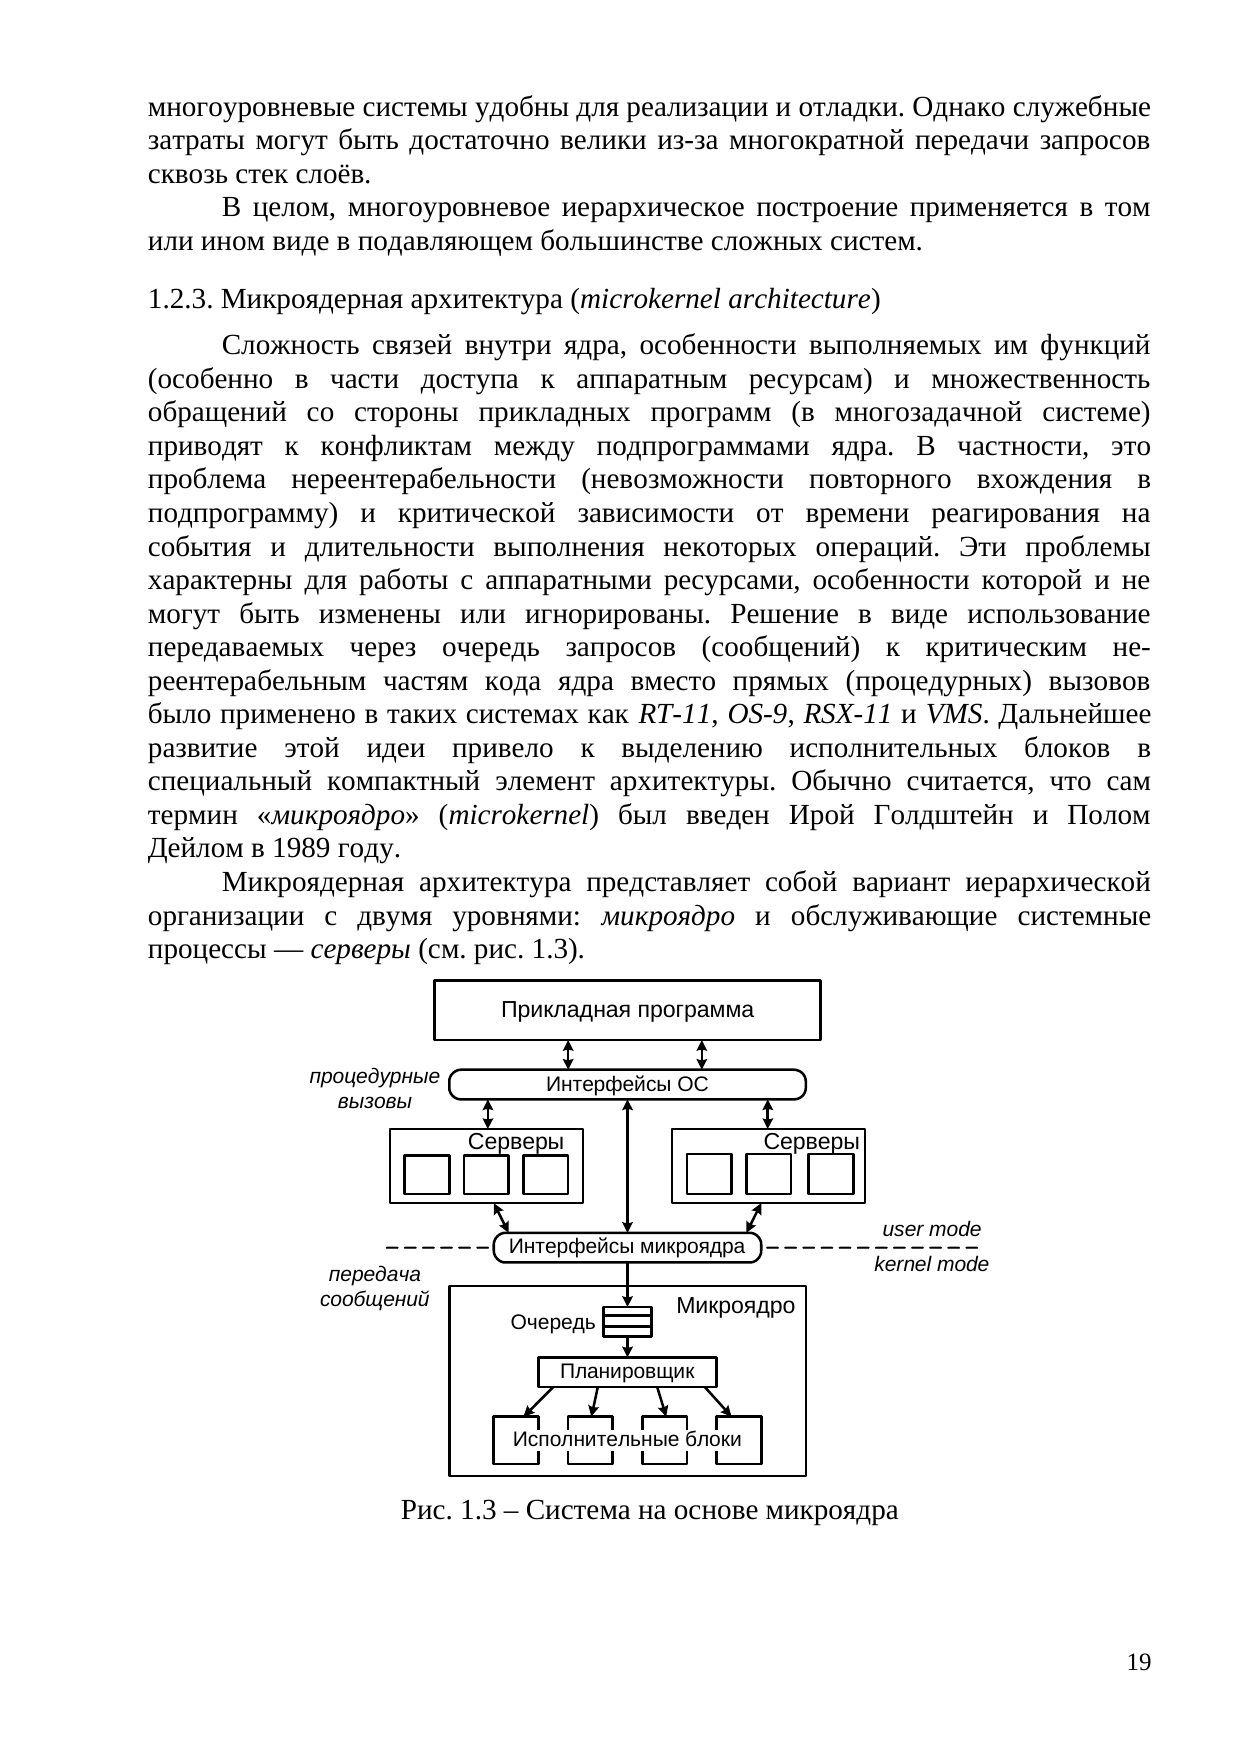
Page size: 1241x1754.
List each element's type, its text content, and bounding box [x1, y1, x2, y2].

text В целом, многоуровневое иерархическое построение применяется в том или ином виде в подавляющем большинстве сложных систем. [148, 189, 1152, 256]
text Сложность связей внутри ядра, особенности выполняемых им функций (особенно в части доступа к аппаратным ресурсам) и множественность обращений со стороны прикладных программ (в многозадачной системе) приводят к конфликтам между подпрограммами ядра. В частности, это проблема нереентерабельности (невозможности повторного вхождения в подпрограмму) и критической зависимости от времени реагирования на события и длительности выполнения некоторых операций. Эти проблемы характерны для работы с аппаратными ресурсами, особенности которой и не могут быть изменены или игнорированы. Решение в виде использование передаваемых через очередь запросов (сообщений) к критическим не-реентерабельным частям кода ядра вместо прямых (процедурных) вызовов было применено в таких системах как RT-11, OS-9, RSX-11 и VMS. Дальнейшее развитие этой идеи привело к выделению исполнительных блоков в специальный компактный элемент архитектуры. Обычно считается, что сам термин «микроядро» (microkernel) был введен Ирой Голдштейн и Полом Дейлом в 1989 году. [148, 327, 1152, 864]
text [148, 89, 1152, 189]
text 1.2.3. Микроядерная архитектура (microkernel architecture) [148, 281, 1152, 315]
text Микроядерная архитектура представляет собой вариант иерархической организации с двумя уровнями: микроядро и обслуживающие системные процессы — серверы (см. рис. 1.3). [148, 864, 1152, 965]
text Рис. 1.3 – Система на основе микроядра [148, 1492, 1152, 1526]
